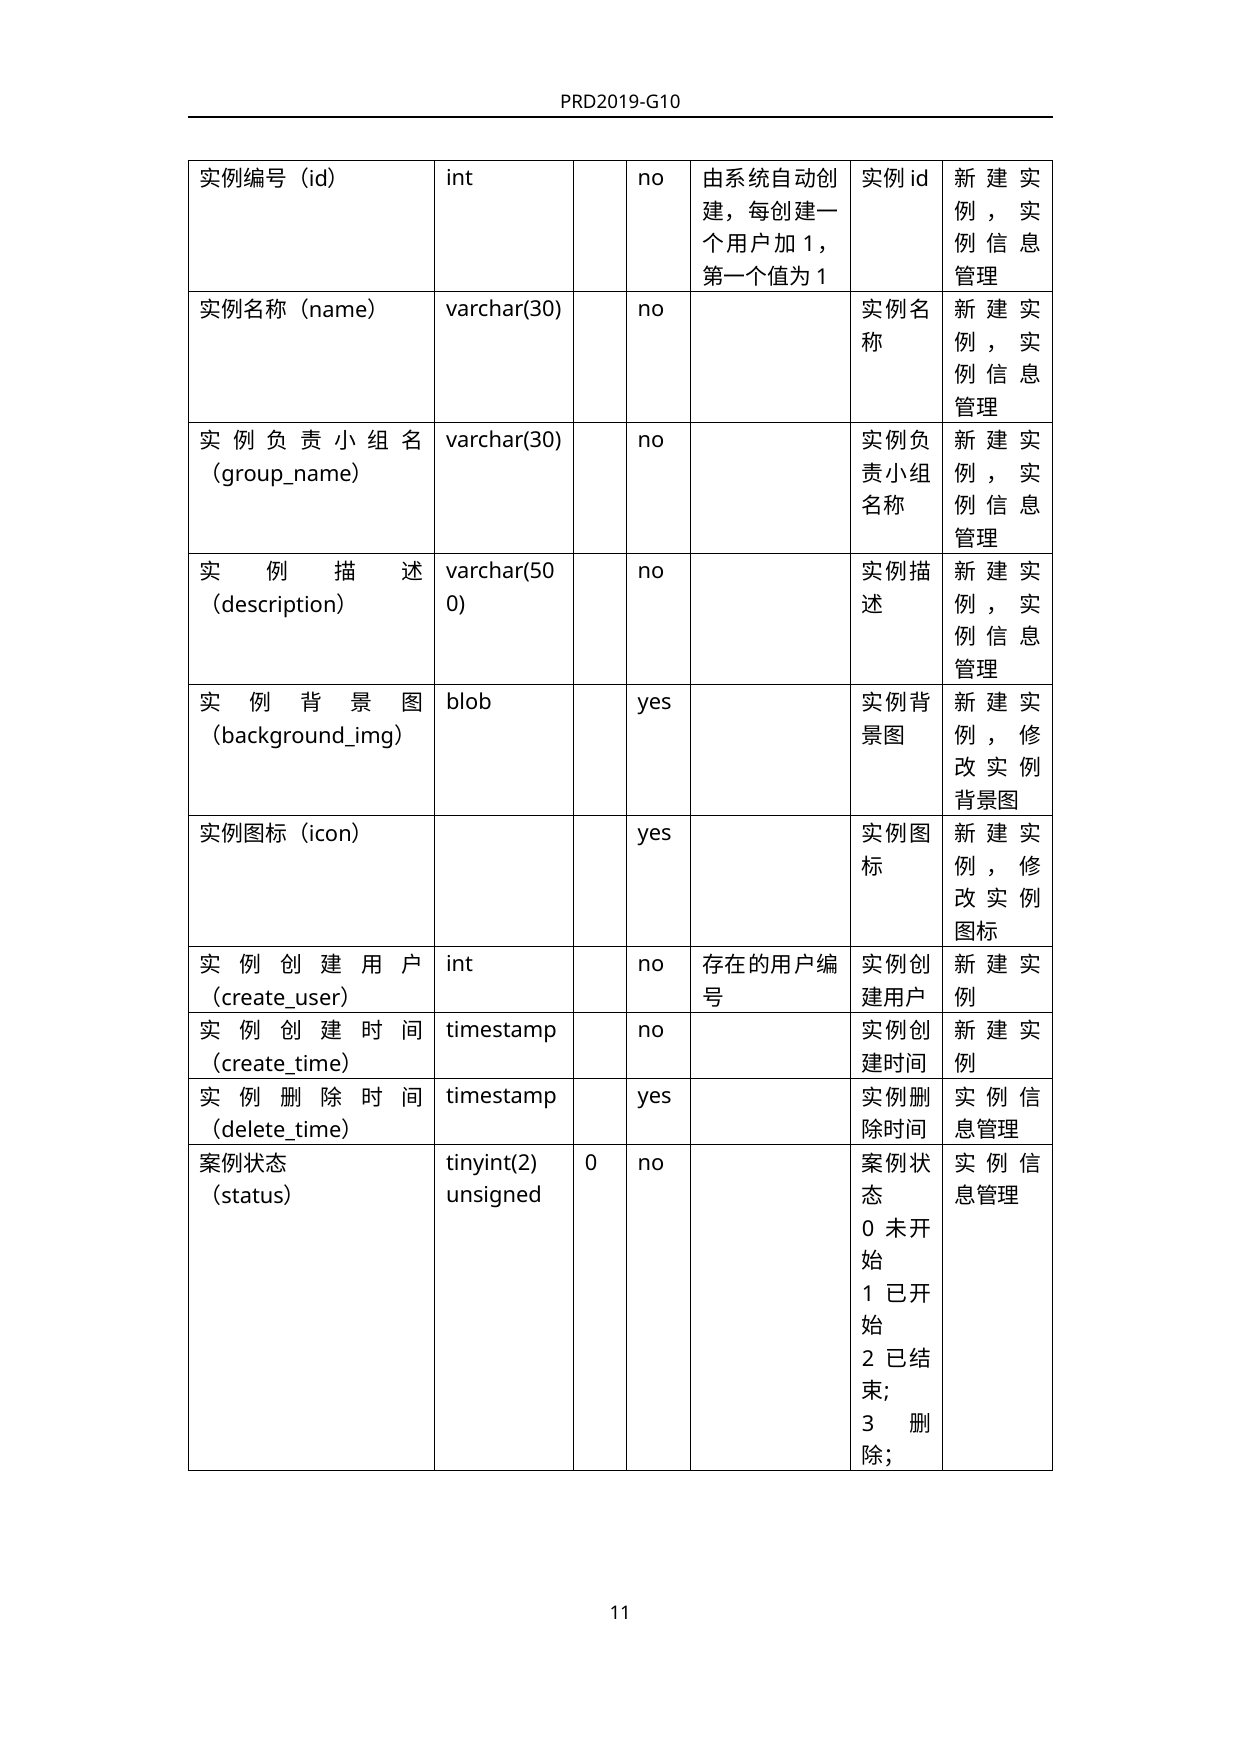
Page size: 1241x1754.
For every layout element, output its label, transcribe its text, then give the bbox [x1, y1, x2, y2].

table_cell 新建实例，实例信息管理 [943, 554, 1052, 684]
table_cell 新建实例，实例信息管理 [943, 292, 1052, 422]
table_cell [574, 1013, 626, 1078]
table_cell 新建实例，实例信息管理 [943, 423, 1052, 553]
table_cell 实例信息管理 [943, 1145, 1052, 1470]
table_cell [574, 292, 626, 422]
table_cell 实例名称 [851, 292, 942, 422]
table_cell no [627, 292, 690, 422]
table_cell 实例负责小组名（group_name） [189, 423, 434, 553]
table_cell no [627, 161, 690, 291]
table_cell 由系统自动创建，每创建一个用户加1，第一个值为1 [691, 161, 850, 291]
table_cell 实例创建时间 [851, 1013, 942, 1078]
table_cell timestamp [435, 1013, 573, 1078]
table_cell int [435, 947, 573, 1012]
table_cell 实例id [851, 161, 942, 291]
table_cell 新建实例 [943, 1013, 1052, 1078]
table_cell [691, 292, 850, 422]
table_cell 存在的用户编号 [691, 947, 850, 1012]
table_cell 0 [574, 1145, 626, 1470]
table_cell 新建实例，实例信息管理 [943, 161, 1052, 291]
table_cell [574, 685, 626, 815]
table_cell 实例创建用户 [851, 947, 942, 1012]
table_cell 实例描述 [851, 554, 942, 684]
table_cell no [627, 554, 690, 684]
table_cell yes [627, 685, 690, 815]
table_cell no [627, 1145, 690, 1470]
table_cell [574, 947, 626, 1012]
table_cell [574, 161, 626, 291]
table_cell 案例状态 （status） [189, 1145, 434, 1470]
table_cell [574, 423, 626, 553]
table_cell 实例图标 [851, 816, 942, 946]
table_cell 案例状态 0 未开始 1 已开始 2 已结束; 3 删除； [851, 1145, 942, 1470]
table_cell 实例描述（description） [189, 554, 434, 684]
table_cell [574, 816, 626, 946]
table_cell 实例背景图 [851, 685, 942, 815]
table_cell [691, 1079, 850, 1144]
table_cell [691, 816, 850, 946]
table_cell [691, 423, 850, 553]
table_cell varchar(500) [435, 554, 573, 684]
table_cell 实例创建时间（create_time） [189, 1013, 434, 1078]
table_cell 实例背景图（background_img） [189, 685, 434, 815]
table_cell [691, 1145, 850, 1470]
table_cell [435, 816, 573, 946]
table_cell 实例图标（icon） [189, 816, 434, 946]
table_cell [574, 554, 626, 684]
table_cell [691, 1013, 850, 1078]
table_cell 实例删除时间 [851, 1079, 942, 1144]
table_cell 新建实例，修改实例背景图 [943, 685, 1052, 815]
table_cell varchar(30) [435, 423, 573, 553]
table_cell 实例编号（id） [189, 161, 434, 291]
table_cell timestamp [435, 1079, 573, 1144]
table_cell blob [435, 685, 573, 815]
table_cell varchar(30) [435, 292, 573, 422]
table_cell tinyint(2) unsigned [435, 1145, 573, 1470]
table_cell int [435, 161, 573, 291]
table_cell [691, 685, 850, 815]
table_cell [691, 554, 850, 684]
table_cell no [627, 1013, 690, 1078]
table_cell 新建实例 [943, 947, 1052, 1012]
table_cell 实例创建用户（create_user） [189, 947, 434, 1012]
table_cell no [627, 947, 690, 1012]
table_cell [574, 1079, 626, 1144]
table_cell yes [627, 1079, 690, 1144]
table_cell 实例名称（name） [189, 292, 434, 422]
table_cell yes [627, 816, 690, 946]
table_cell 实例信息管理 [943, 1079, 1052, 1144]
table_cell no [627, 423, 690, 553]
table_cell 实例删除时间（delete_time） [189, 1079, 434, 1144]
table_cell 新建实例，修改实例图标 [943, 816, 1052, 946]
table_cell 实例负责小组名称 [851, 423, 942, 553]
